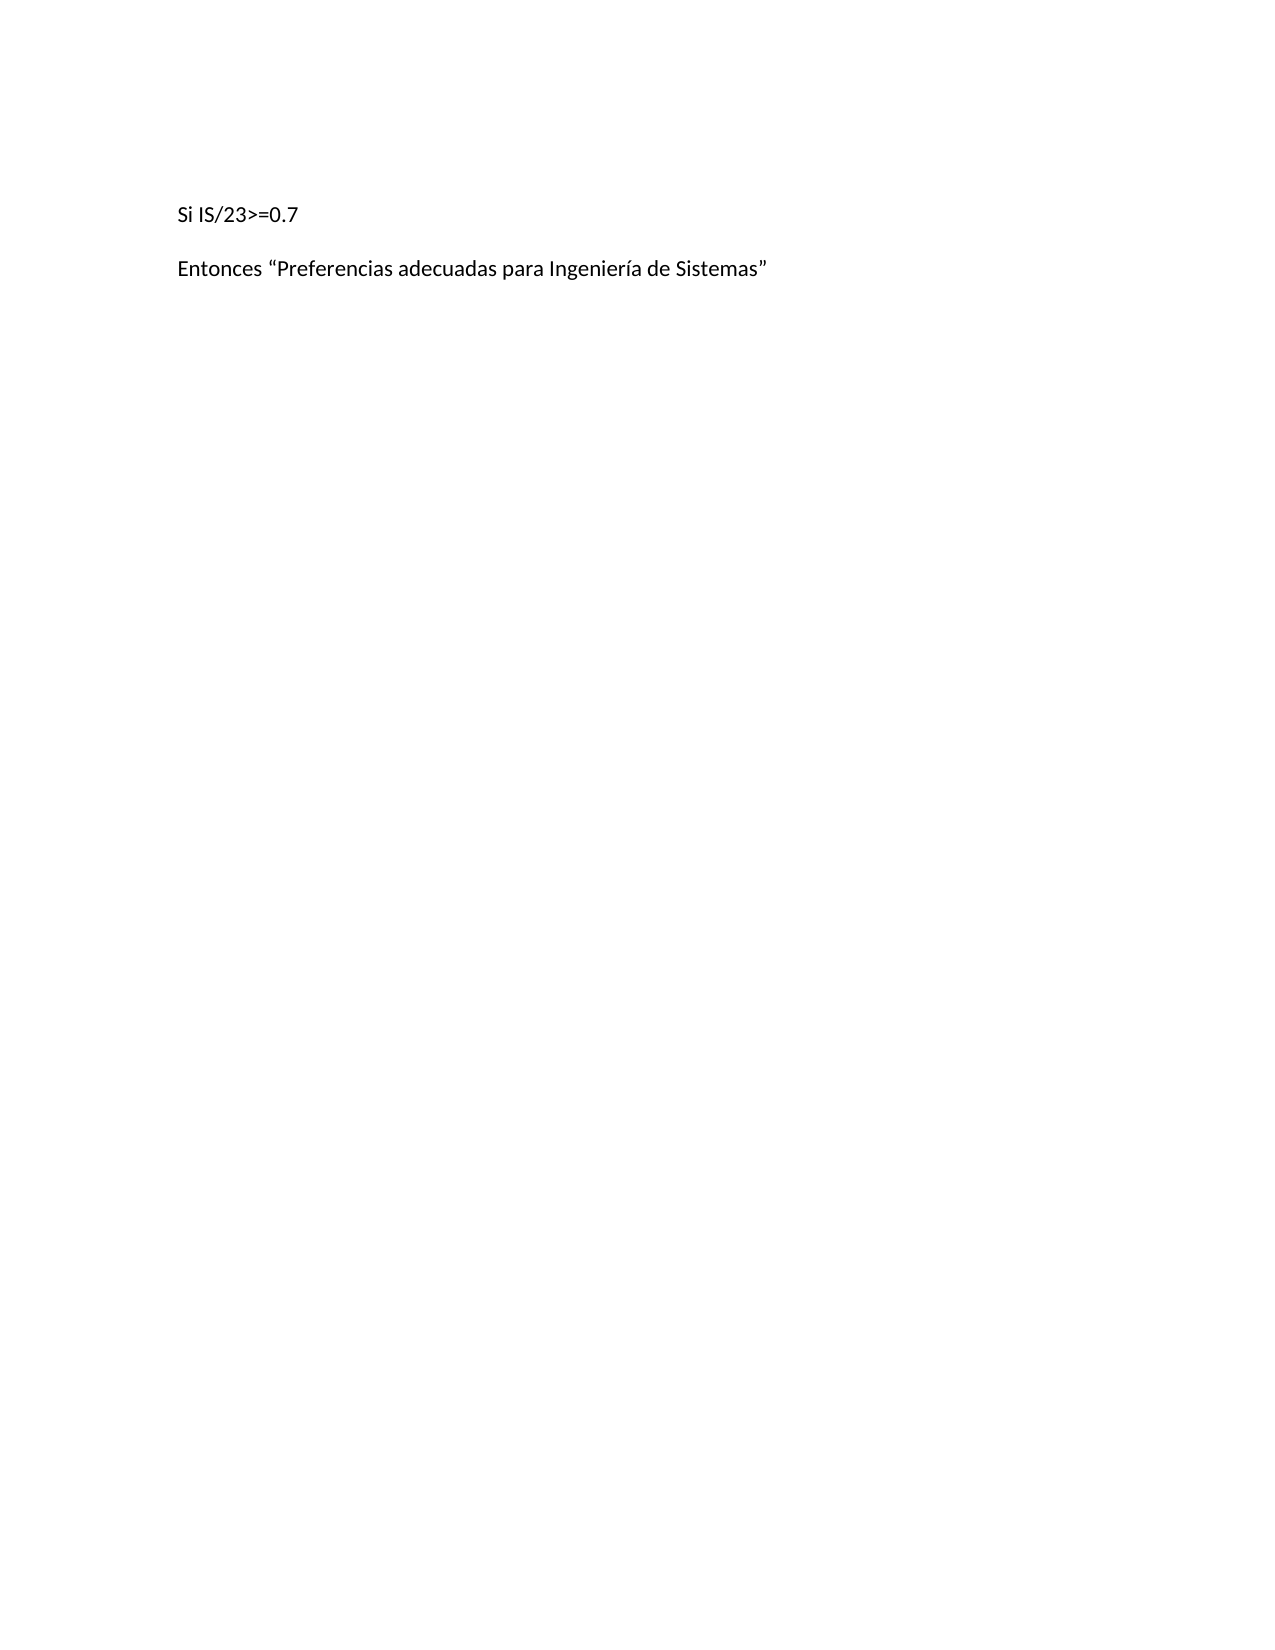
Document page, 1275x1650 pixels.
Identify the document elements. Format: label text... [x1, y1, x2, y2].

text Si IS/23>=0.7 [177, 201, 1098, 229]
text Entonces “Preferencias adecuadas para Ingeniería de Sistemas” [177, 254, 1098, 282]
